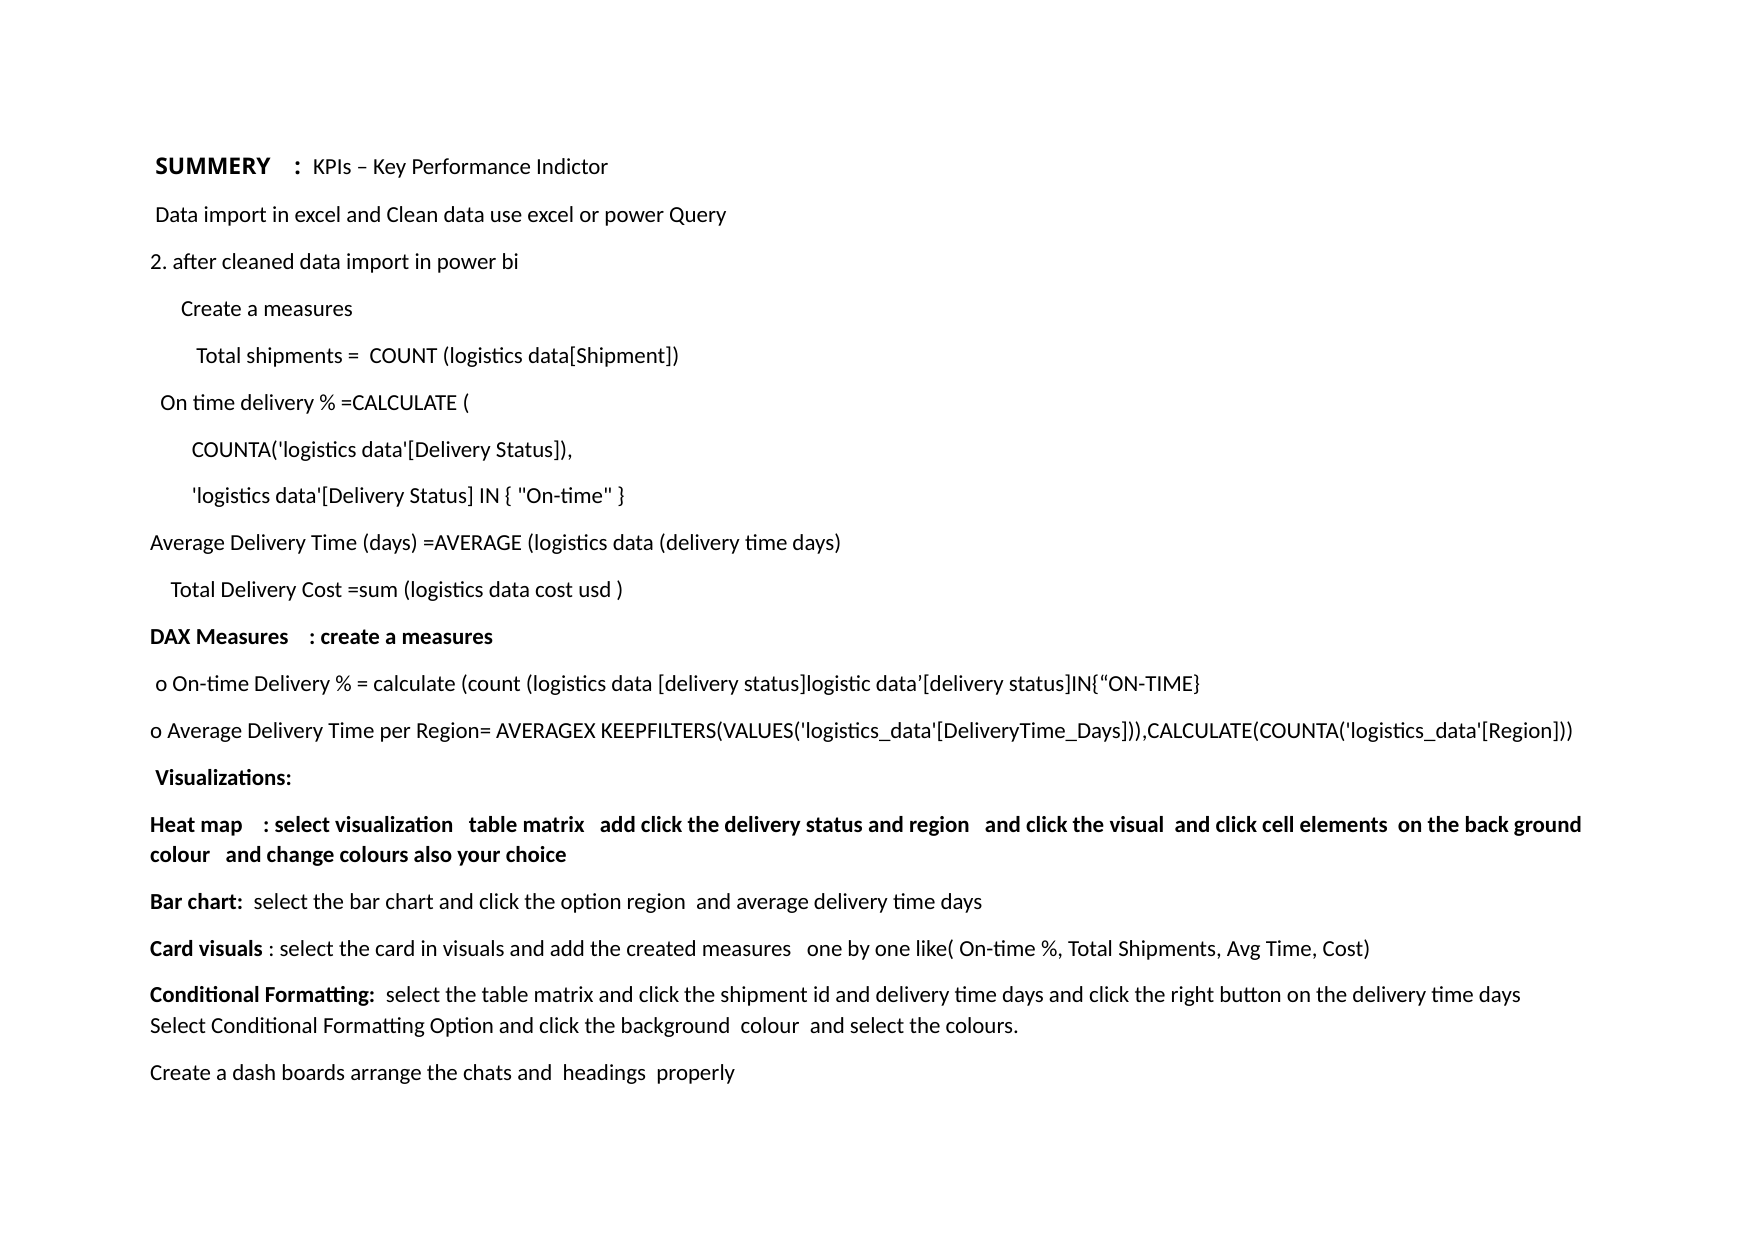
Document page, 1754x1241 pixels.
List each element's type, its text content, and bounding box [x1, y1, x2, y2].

text 2. after cleaned data import in power bi [150, 247, 1604, 275]
text Create a dash boards arrange the chats and headings properly [150, 1058, 1604, 1086]
text Card visuals : select the card in visuals and add the created measures one by one like( On-time %, Total Shipments, Avg Time, Cost) [150, 934, 1604, 962]
text Bar chart: select the bar chart and click the option region and average delivery time days [150, 887, 1604, 915]
text Visualizations: [150, 763, 1604, 791]
text Conditional Formatting: select the table matrix and click the shipment id and delivery time days and click the right button on the delivery time days Select Conditional Formatting Option and click the background colour and select the colours. [150, 981, 1604, 1039]
text Total Delivery Cost =sum (logistics data cost usd ) [150, 575, 1604, 603]
text Total shipments = COUNT (logistics data[Shipment]) [150, 341, 1604, 369]
text Create a measures [150, 294, 1604, 322]
text o Average Delivery Time per Region= AVERAGEX KEEPFILTERS(VALUES('logistics_data'[DeliveryTime_Days])),CALCULATE(COUNTA('logistics_data'[Region])) [150, 716, 1604, 744]
text SUMMERY : KPIs – Key Performance Indictor [150, 150, 1604, 181]
text On time delivery % =CALCULATE ( [150, 388, 1604, 416]
text 'logistics data'[Delivery Status] IN { "On-time" } [150, 482, 1604, 510]
text o On-time Delivery % = calculate (count (logistics data [delivery status]logistic data’[delivery status]IN{“ON-TIME} [150, 669, 1604, 697]
text DAX Measures : create a measures [150, 622, 1604, 650]
text Heat map : select visualization table matrix add click the delivery status and region and click the visual and click cell elements on the back ground colour and change colours also your choice [150, 810, 1604, 868]
text COUNTA('logistics data'[Delivery Status]), [150, 435, 1604, 463]
text Data import in excel and Clean data use excel or power Query [150, 200, 1604, 228]
text Average Delivery Time (days) =AVERAGE (logistics data (delivery time days) [150, 528, 1604, 557]
